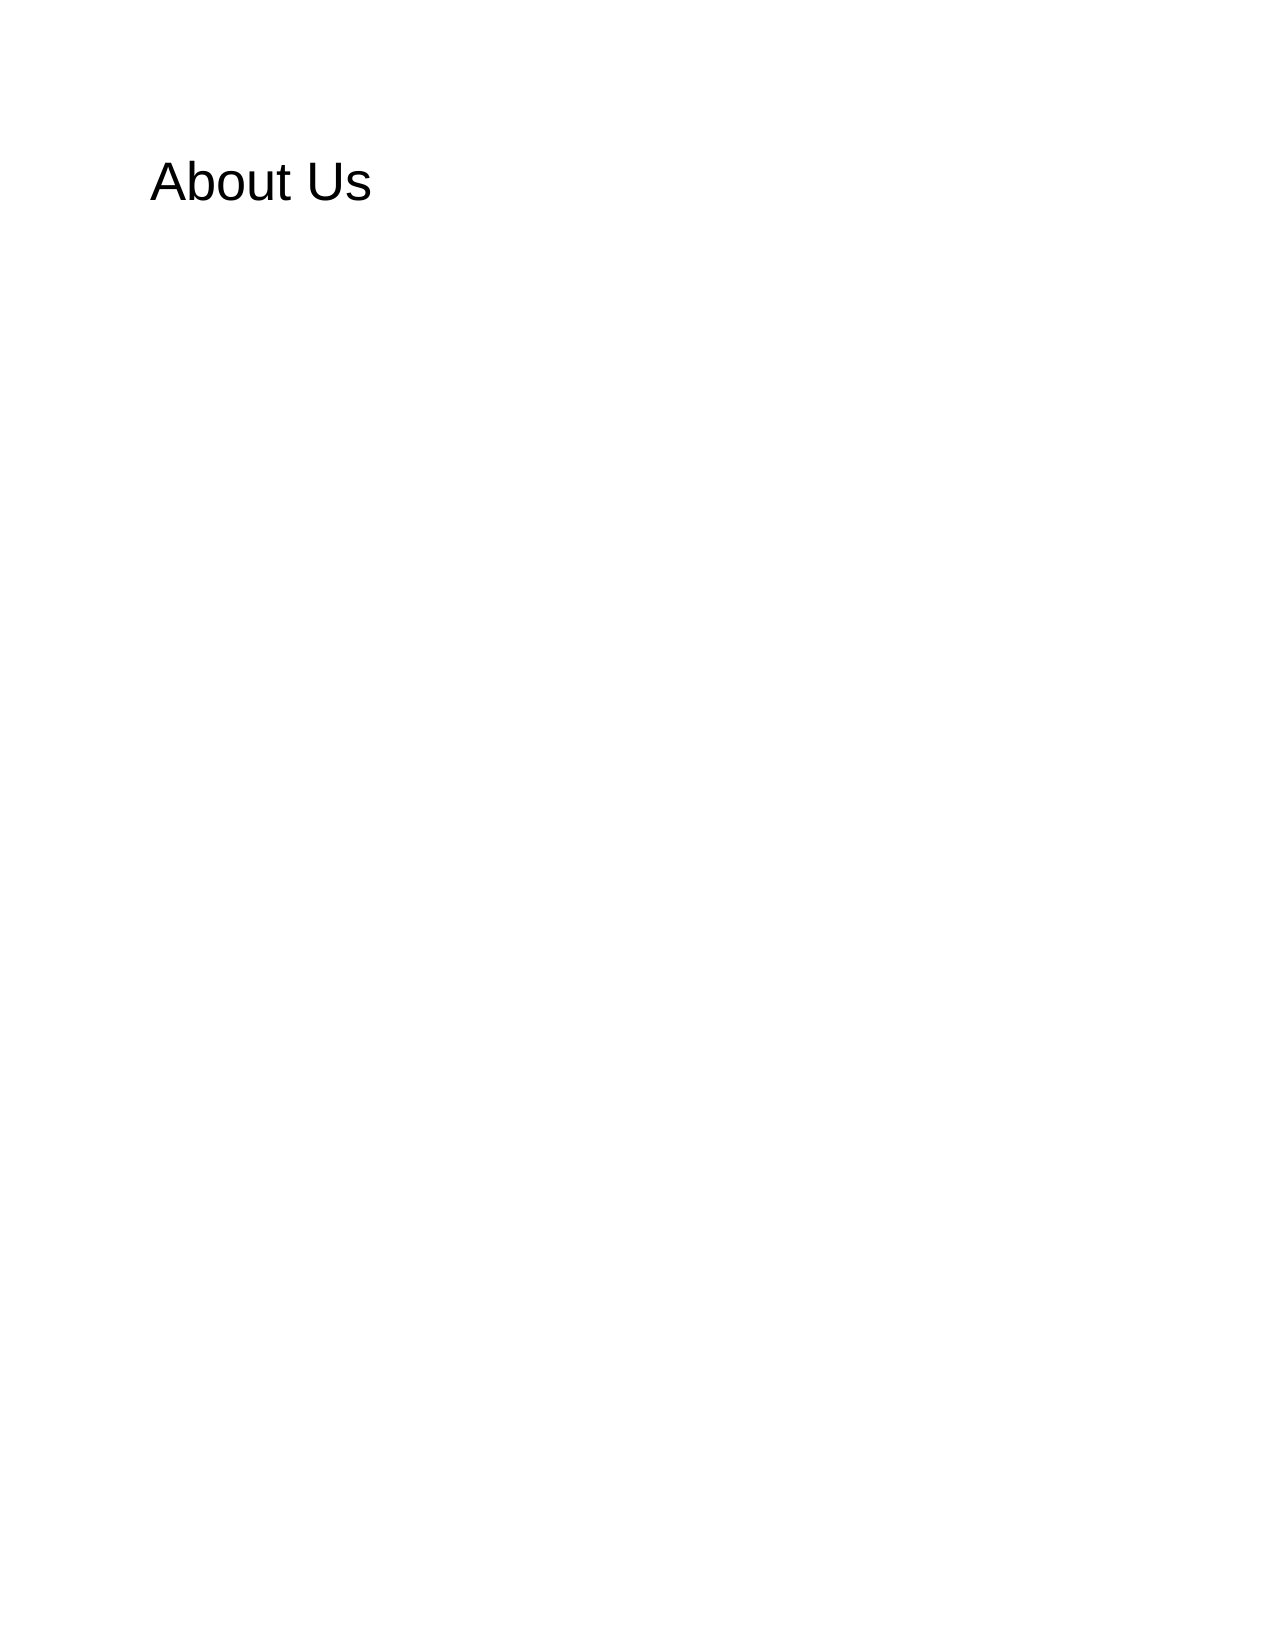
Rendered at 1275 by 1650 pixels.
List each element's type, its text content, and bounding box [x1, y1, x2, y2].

title About Us [150, 150, 1125, 212]
